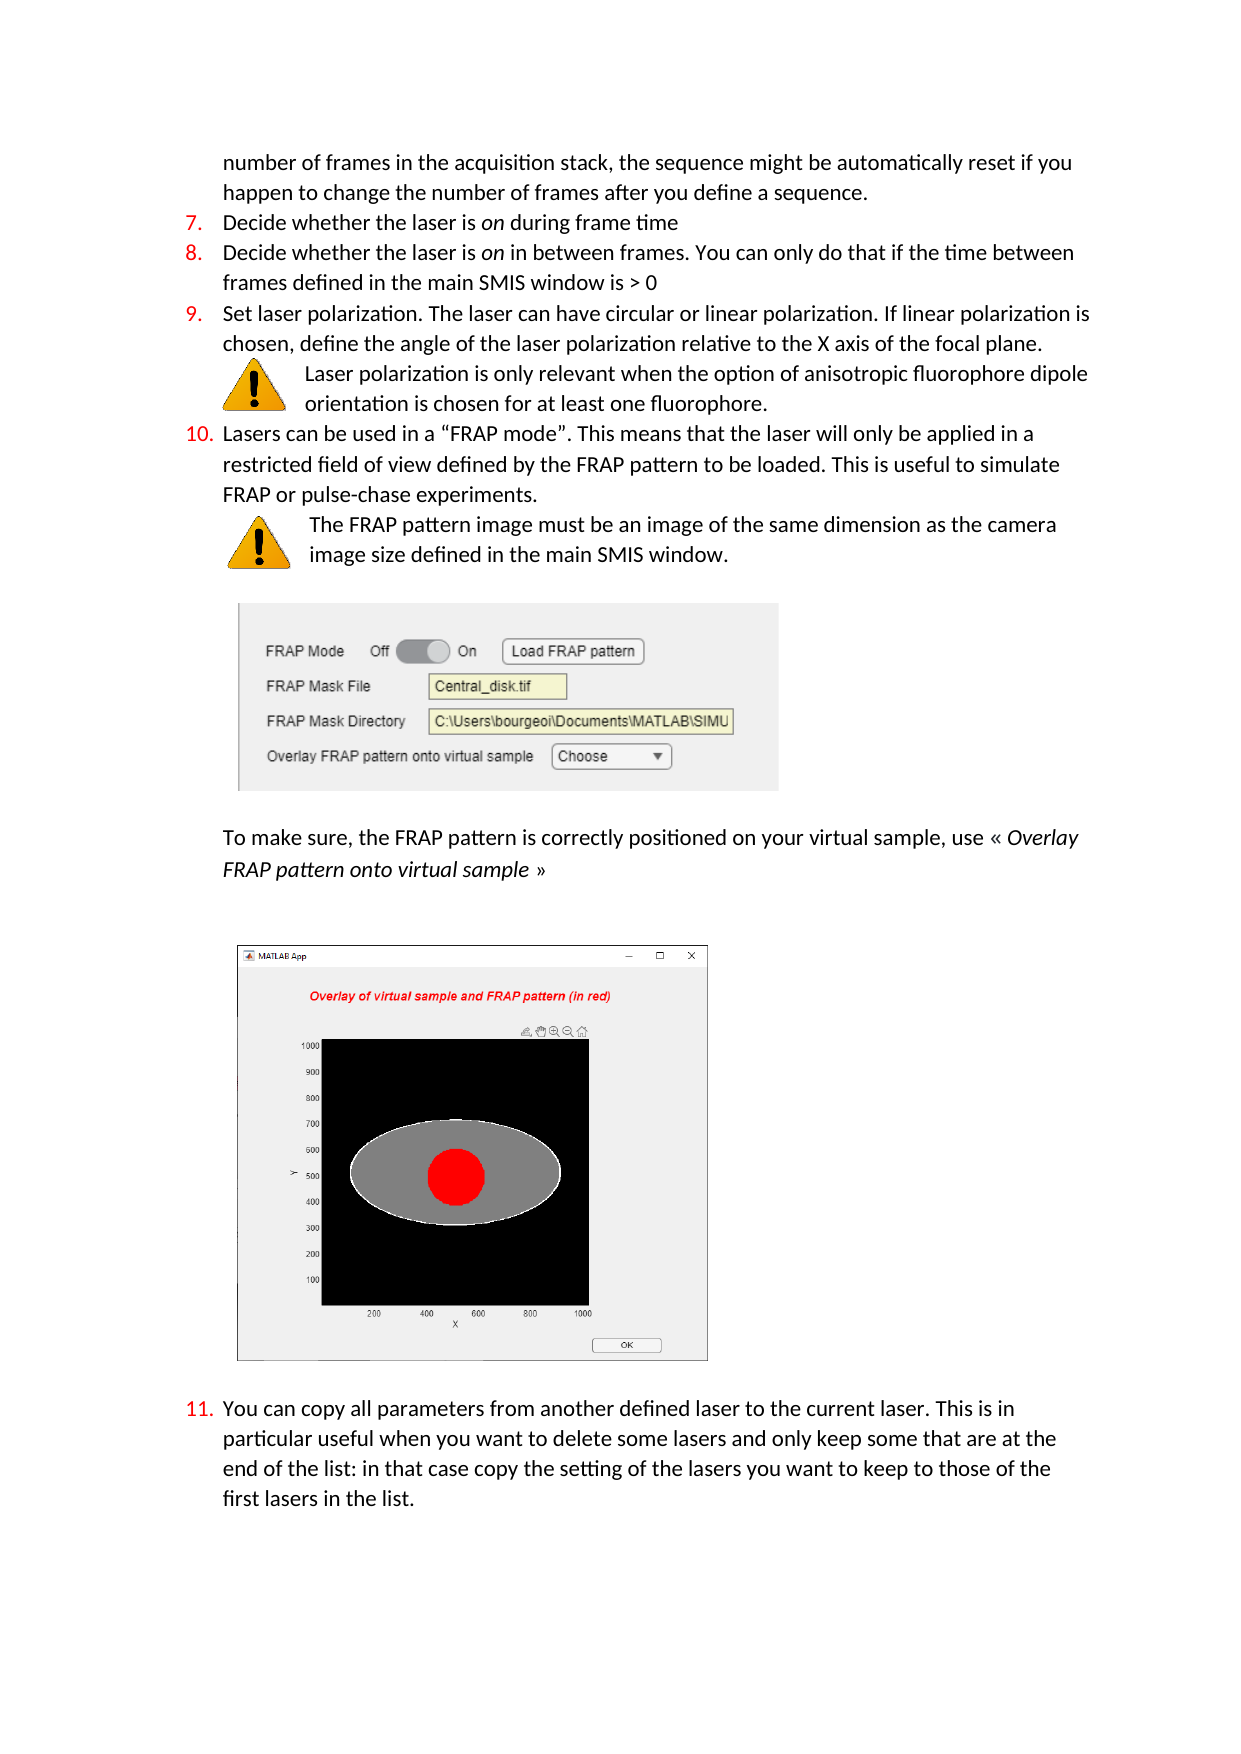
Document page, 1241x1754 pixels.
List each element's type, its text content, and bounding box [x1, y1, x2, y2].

list Decide whether the laser is on in between frames. You can only do that if the time between frames defined in the main SMIS window is > 0 [185, 238, 1093, 296]
picture [226, 515, 291, 569]
picture [237, 945, 708, 1361]
list Decide whether the laser is on during frame time [185, 208, 1093, 236]
picture [238, 603, 779, 791]
list Set laser polarization. The laser can have circular or linear polarization. If linear polarization is chosen, define the angle of the laser polarization relative to the X axis of the focal plane. Laser polarization is only relevant when the option of anisotropic fluorophore dipole orientation is chosen for at least one fluorophore. [185, 299, 1093, 417]
list Lasers can be used in a “FRAP mode”. This means that the laser will only be applied in a restricted field of view defined by the FRAP pattern to be loaded. This is useful to simulate FRAP or pulse-chase experiments. The FRAP pattern image must be an image of the same dimension as the camera image size defined in the main SMIS window. To make sure, the FRAP pattern is correctly positioned on your virtual sample, use « Overlay FRAP pattern onto virtual sample » [185, 419, 1093, 913]
picture [221, 357, 286, 411]
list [185, 148, 1093, 206]
